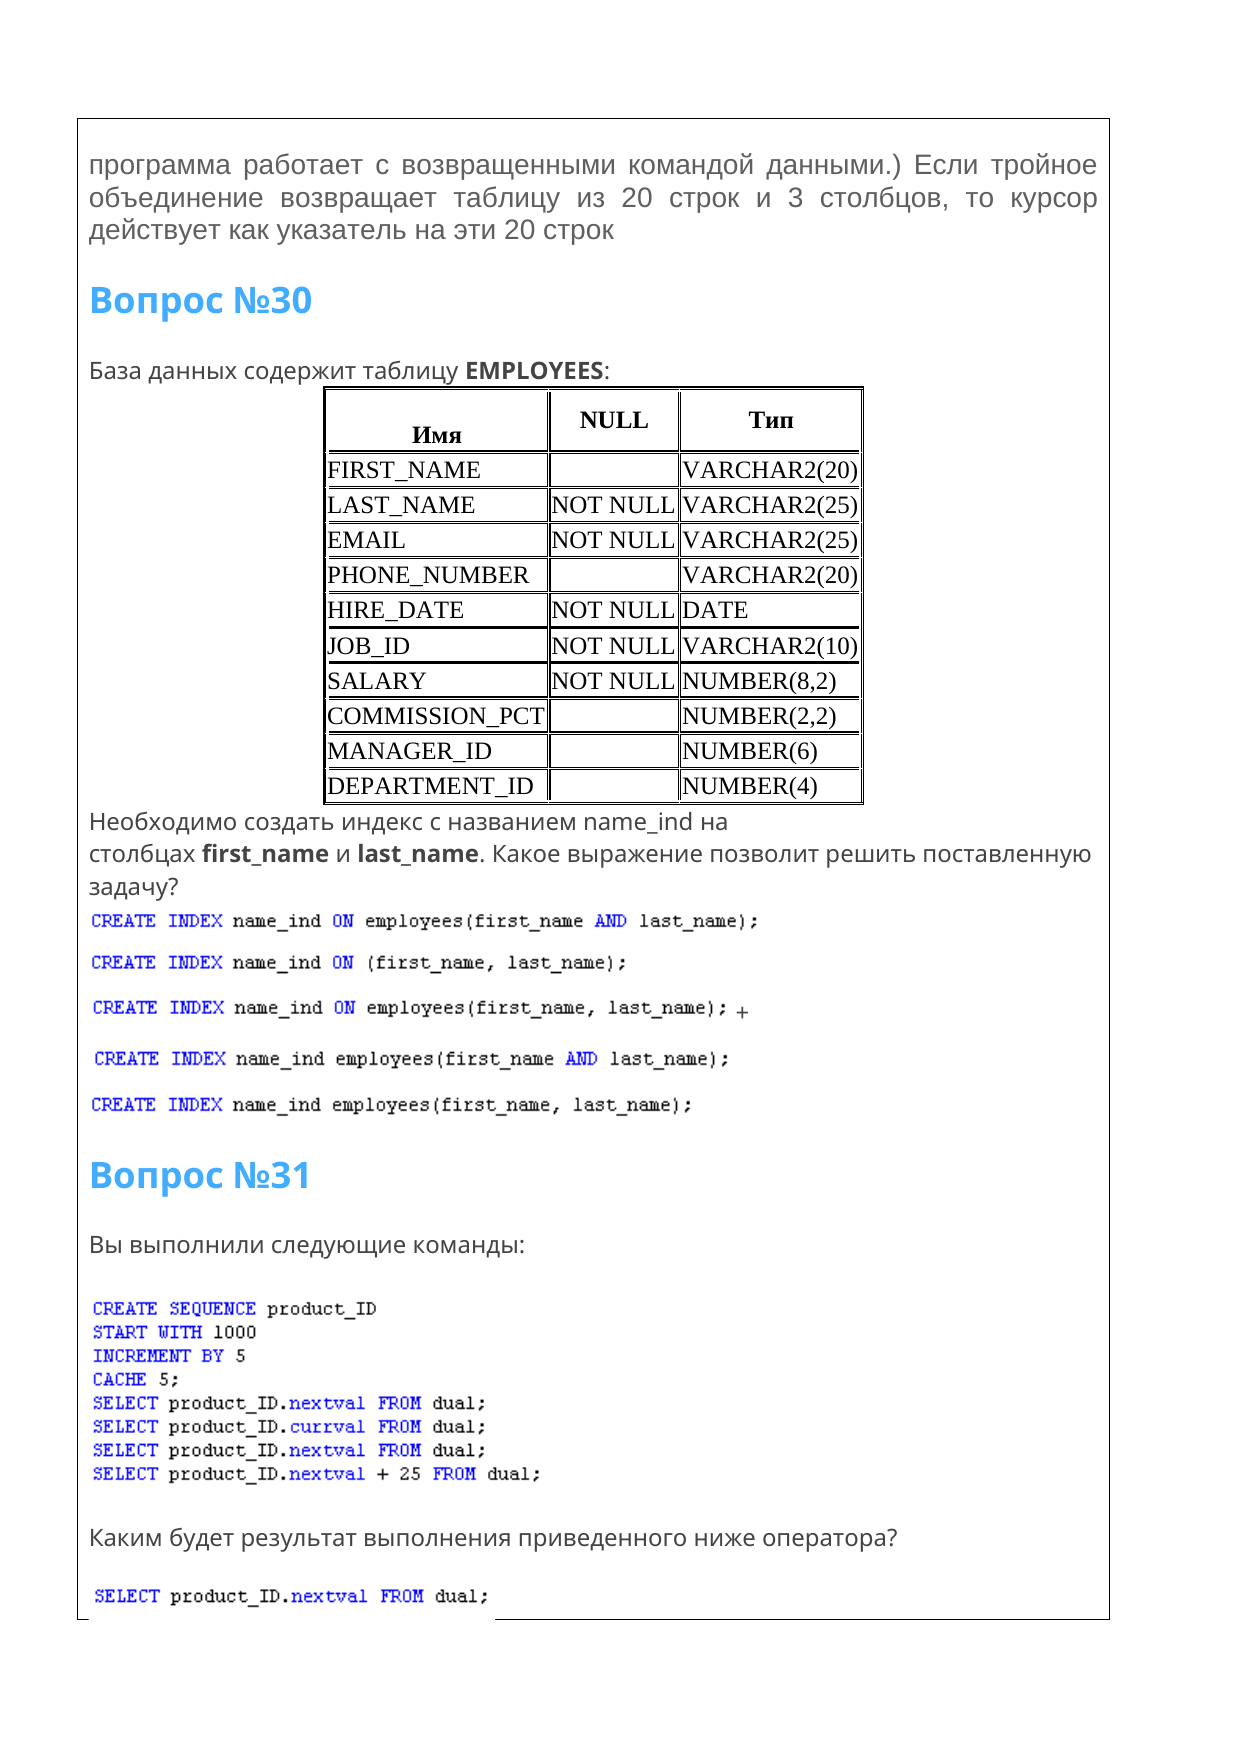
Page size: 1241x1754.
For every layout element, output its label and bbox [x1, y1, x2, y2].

picture [88, 1293, 545, 1488]
picture [88, 1585, 496, 1620]
table_cell [78, 119, 1109, 1619]
picture [88, 945, 637, 980]
picture [88, 990, 736, 1022]
picture [88, 1039, 735, 1080]
picture [88, 902, 761, 935]
picture [88, 1090, 701, 1121]
